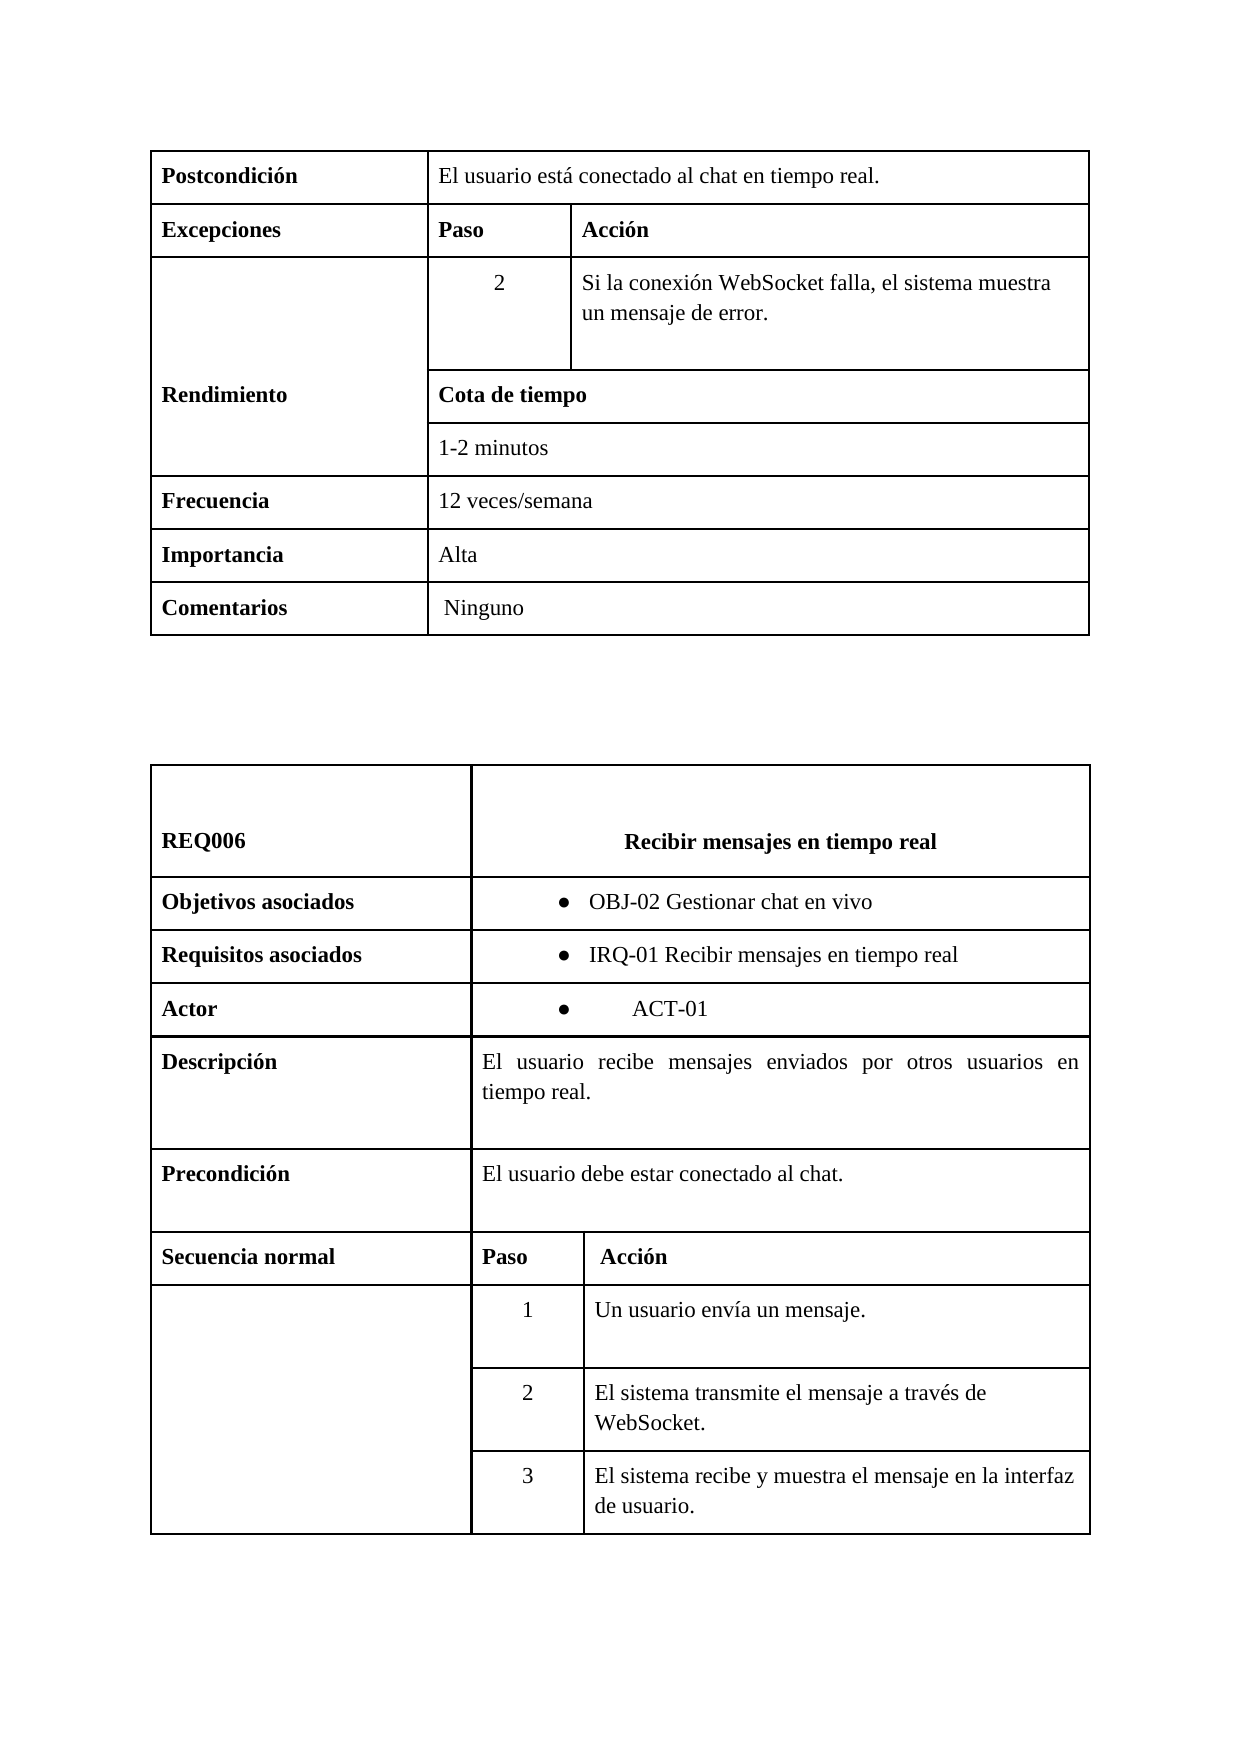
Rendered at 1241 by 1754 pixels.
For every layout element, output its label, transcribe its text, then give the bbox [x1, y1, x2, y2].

table_cell Excepciones [152, 205, 427, 256]
table_cell ● OBJ-02 Gestionar chat en vivo [473, 878, 1089, 929]
table_cell El sistema recibe y muestra el mensaje en la interfaz de usuario. [585, 1452, 1089, 1533]
table_cell Paso [429, 205, 570, 256]
table_cell Acción [572, 205, 1088, 256]
table_cell Precondición [152, 1150, 470, 1231]
table_cell Secuencia normal [152, 1233, 470, 1284]
table_cell Comentarios [152, 583, 427, 634]
table_cell ● ACT-01 [473, 984, 1089, 1035]
table_cell [152, 1286, 470, 1367]
table_cell El usuario está conectado al chat en tiempo real. [429, 152, 1088, 203]
table_cell El sistema transmite el mensaje a través de WebSocket. [585, 1369, 1089, 1450]
table_cell Objetivos asociados [152, 878, 470, 929]
table_cell 12 veces/semana [429, 477, 1088, 528]
table_cell Paso [473, 1233, 583, 1284]
table_header REQ006 [152, 766, 470, 876]
table_cell Descripción [152, 1038, 470, 1148]
table_cell ● IRQ-01 Recibir mensajes en tiempo real [473, 931, 1089, 982]
table_cell Cota de tiempo [429, 371, 1088, 422]
table_cell [152, 1369, 470, 1533]
table_cell Acción [585, 1233, 1089, 1284]
table_cell Importancia [152, 530, 427, 581]
table_cell Postcondición [152, 152, 427, 203]
table_cell 3 [473, 1452, 583, 1533]
table_cell Frecuencia [152, 477, 427, 528]
table_cell 2 [429, 258, 570, 369]
table_cell Requisitos asociados [152, 931, 470, 982]
table_cell Si la conexión WebSocket falla, el sistema muestra un mensaje de error. [572, 258, 1088, 369]
table_cell Ninguno [429, 583, 1088, 634]
table_cell Rendimiento [152, 371, 427, 475]
table_cell Actor [152, 984, 470, 1035]
table_cell [152, 258, 427, 369]
table_cell El usuario recibe mensajes enviados por otros usuarios en tiempo real. [473, 1038, 1089, 1148]
table_cell 1 [473, 1286, 583, 1367]
table_cell 2 [473, 1369, 583, 1450]
table_cell Alta [429, 530, 1088, 581]
table_header Recibir mensajes en tiempo real [473, 766, 1089, 876]
table_cell El usuario debe estar conectado al chat. [473, 1150, 1089, 1231]
table_cell 1-2 minutos [429, 424, 1088, 475]
table_cell Un usuario envía un mensaje. [585, 1286, 1089, 1367]
